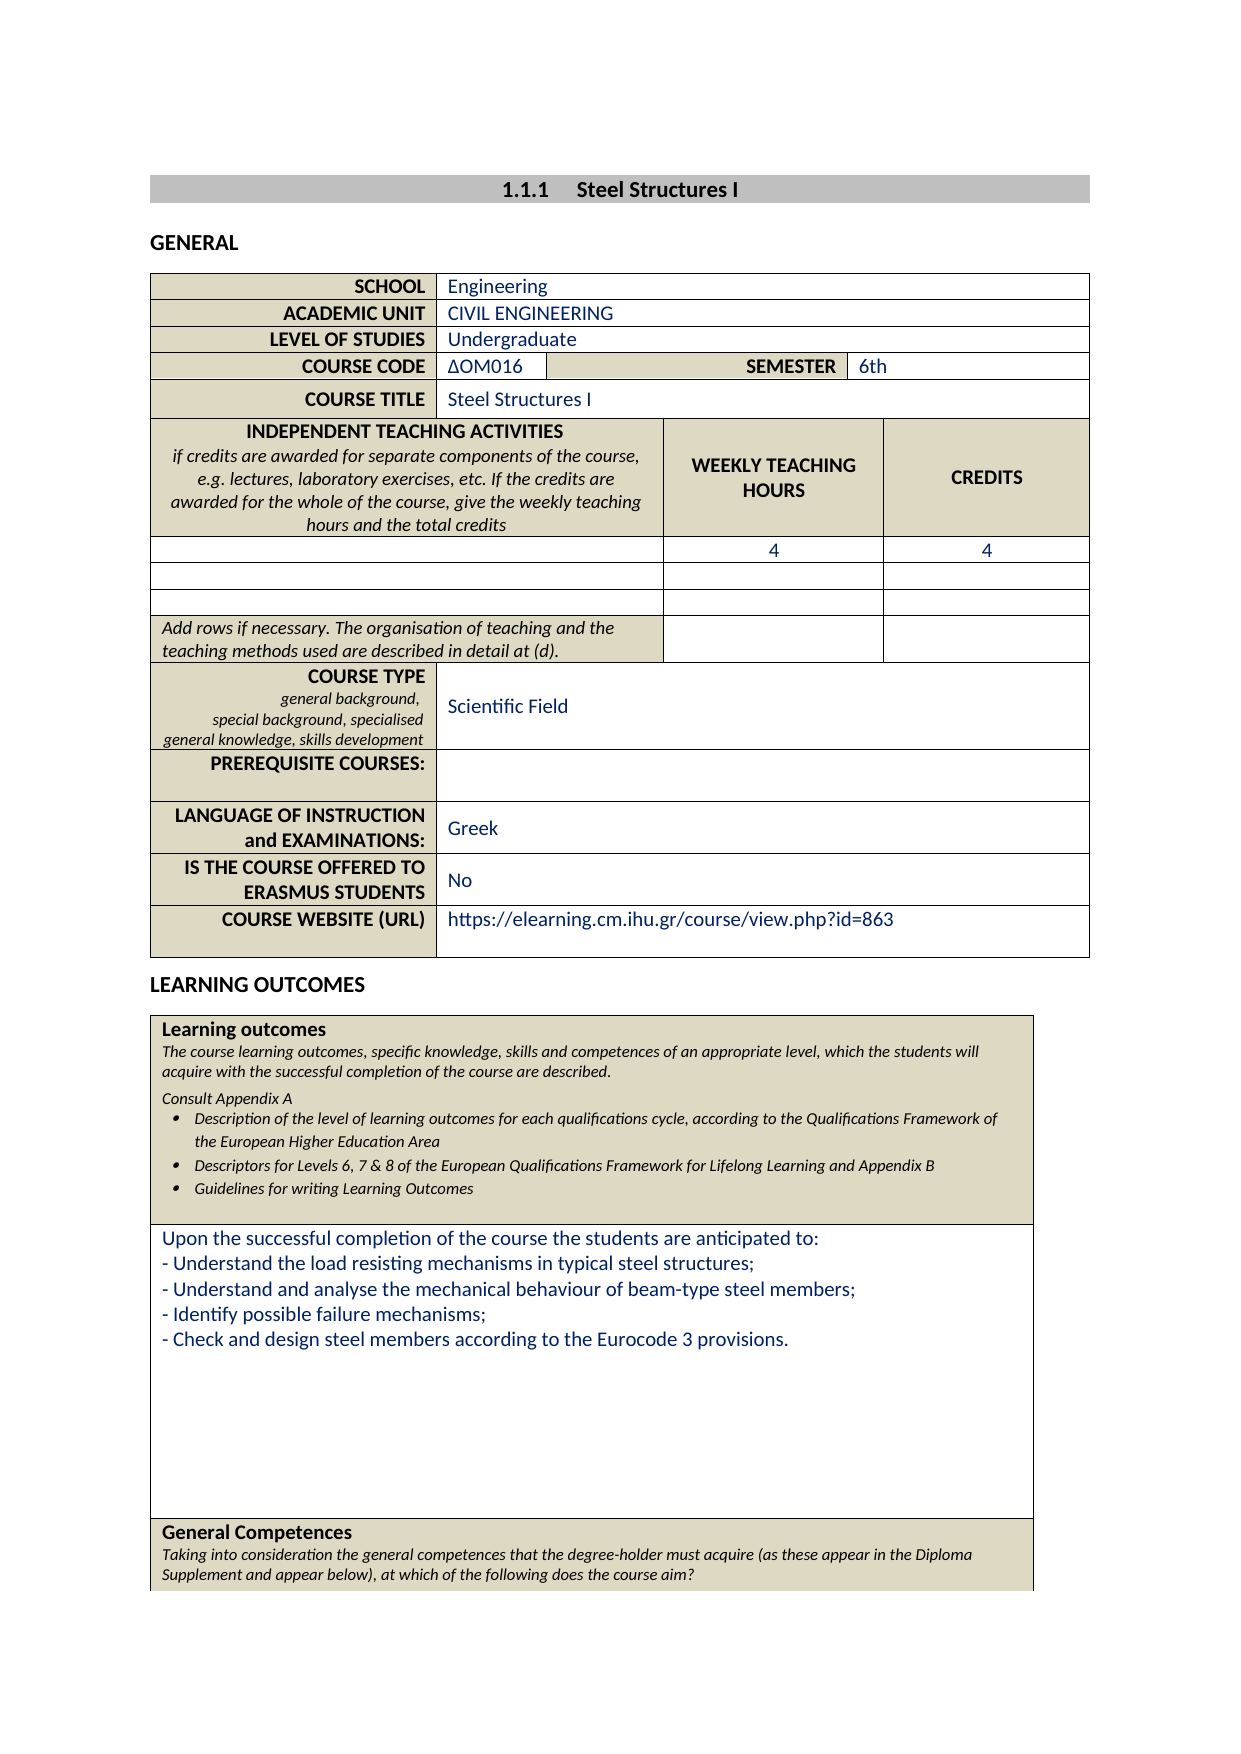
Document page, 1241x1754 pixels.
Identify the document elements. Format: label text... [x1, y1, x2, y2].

table_cell [664, 563, 883, 589]
table_cell [664, 616, 883, 662]
table_cell LEVEL OF STUDIES [151, 327, 436, 352]
table_cell ΔΟΜ016 [437, 353, 546, 378]
text GENERAL [150, 228, 1090, 256]
table_cell [884, 563, 1089, 589]
table_cell Undergraduate [437, 327, 1089, 352]
table_cell SEMESTER [547, 353, 847, 378]
table_cell LANGUAGE OF INSTRUCTION and EXAMINATIONS: [151, 802, 436, 853]
table_cell COURSE TITLE [151, 380, 436, 418]
table_cell ACADEMIC UNIT [151, 300, 436, 326]
table_cell Greek [437, 802, 1089, 853]
table_cell Taking into consideration the general competences that the degree-holder must acquire (as these appear in the Diploma Supplement and appear below), at which of the following does the course aim? [151, 1544, 1033, 1591]
table_cell The course learning outcomes, specific knowledge, skills and competences of an appropriate level, which the students will acquire with the successful completion of the course are described. Consult Appendix A Description of the level of learning outcomes for each qualifications cycle, according to the Qualifications Framework of the European Higher Education Area Descriptors for Levels 6, 7 & 8 of the European Qualifications Framework for Lifelong Learning and Appendix B Guidelines for writing Learning Outcomes [151, 1041, 1033, 1224]
table_cell [884, 616, 1089, 662]
table_cell COURSE WEBSITE (URL) [151, 906, 436, 957]
table_cell WEEKLY TEACHING HOURS [664, 419, 883, 536]
table_cell INDEPENDENT TEACHING ACTIVITIES if credits are awarded for separate components of the course, e.g. lectures, laboratory exercises, etc. If the credits are awarded for the whole of the course, give the weekly teaching hours and the total credits [151, 419, 663, 536]
table_cell 4 [664, 537, 883, 562]
table_cell COURSE CODE [151, 353, 436, 378]
table_cell https://elearning.cm.ihu.gr/course/view.php?id=863 [437, 906, 1089, 957]
table_cell [664, 590, 883, 615]
table_header Engineering [437, 274, 1089, 299]
table_cell 6th [848, 353, 1089, 378]
table_cell IS THE COURSE OFFERED TO ERASMUS STUDENTS [151, 854, 436, 905]
table_cell Upon the successful completion of the course the students are anticipated to: - Understand the load resisting mechanisms in typical steel structures; - Understand and analyse the mechanical behaviour of beam-type steel members; - Identify possible failure mechanisms; - Check and design steel members according to the Eurocode 3 provisions. [151, 1225, 1033, 1518]
table_cell PREREQUISITE COURSES: [151, 750, 436, 801]
table_header SCHOOL [151, 274, 436, 299]
table_cell Civil Engineering [437, 300, 1089, 326]
table_cell No [437, 854, 1089, 905]
table_cell COURSE TYPE general background, special background, specialised general knowledge, skills development [151, 663, 436, 749]
text LEARNING OUTCOMES [150, 970, 1090, 998]
table_cell [151, 590, 663, 615]
table_cell Steel Structures I [437, 380, 1089, 418]
subtitle Steel Structures I [150, 175, 1090, 203]
table_cell [437, 750, 1089, 801]
table_cell Scientific Field [437, 663, 1089, 749]
table_cell Add rows if necessary. The organisation of teaching and the teaching methods used are described in detail at (d). [151, 616, 663, 662]
table_cell [884, 590, 1089, 615]
table_header Learning outcomes [151, 1016, 1033, 1041]
table_cell [151, 537, 663, 562]
table_cell General Competences [151, 1519, 1033, 1544]
table_cell [151, 563, 663, 589]
table_cell CREDITS [884, 419, 1089, 536]
table_cell 4 [884, 537, 1089, 562]
